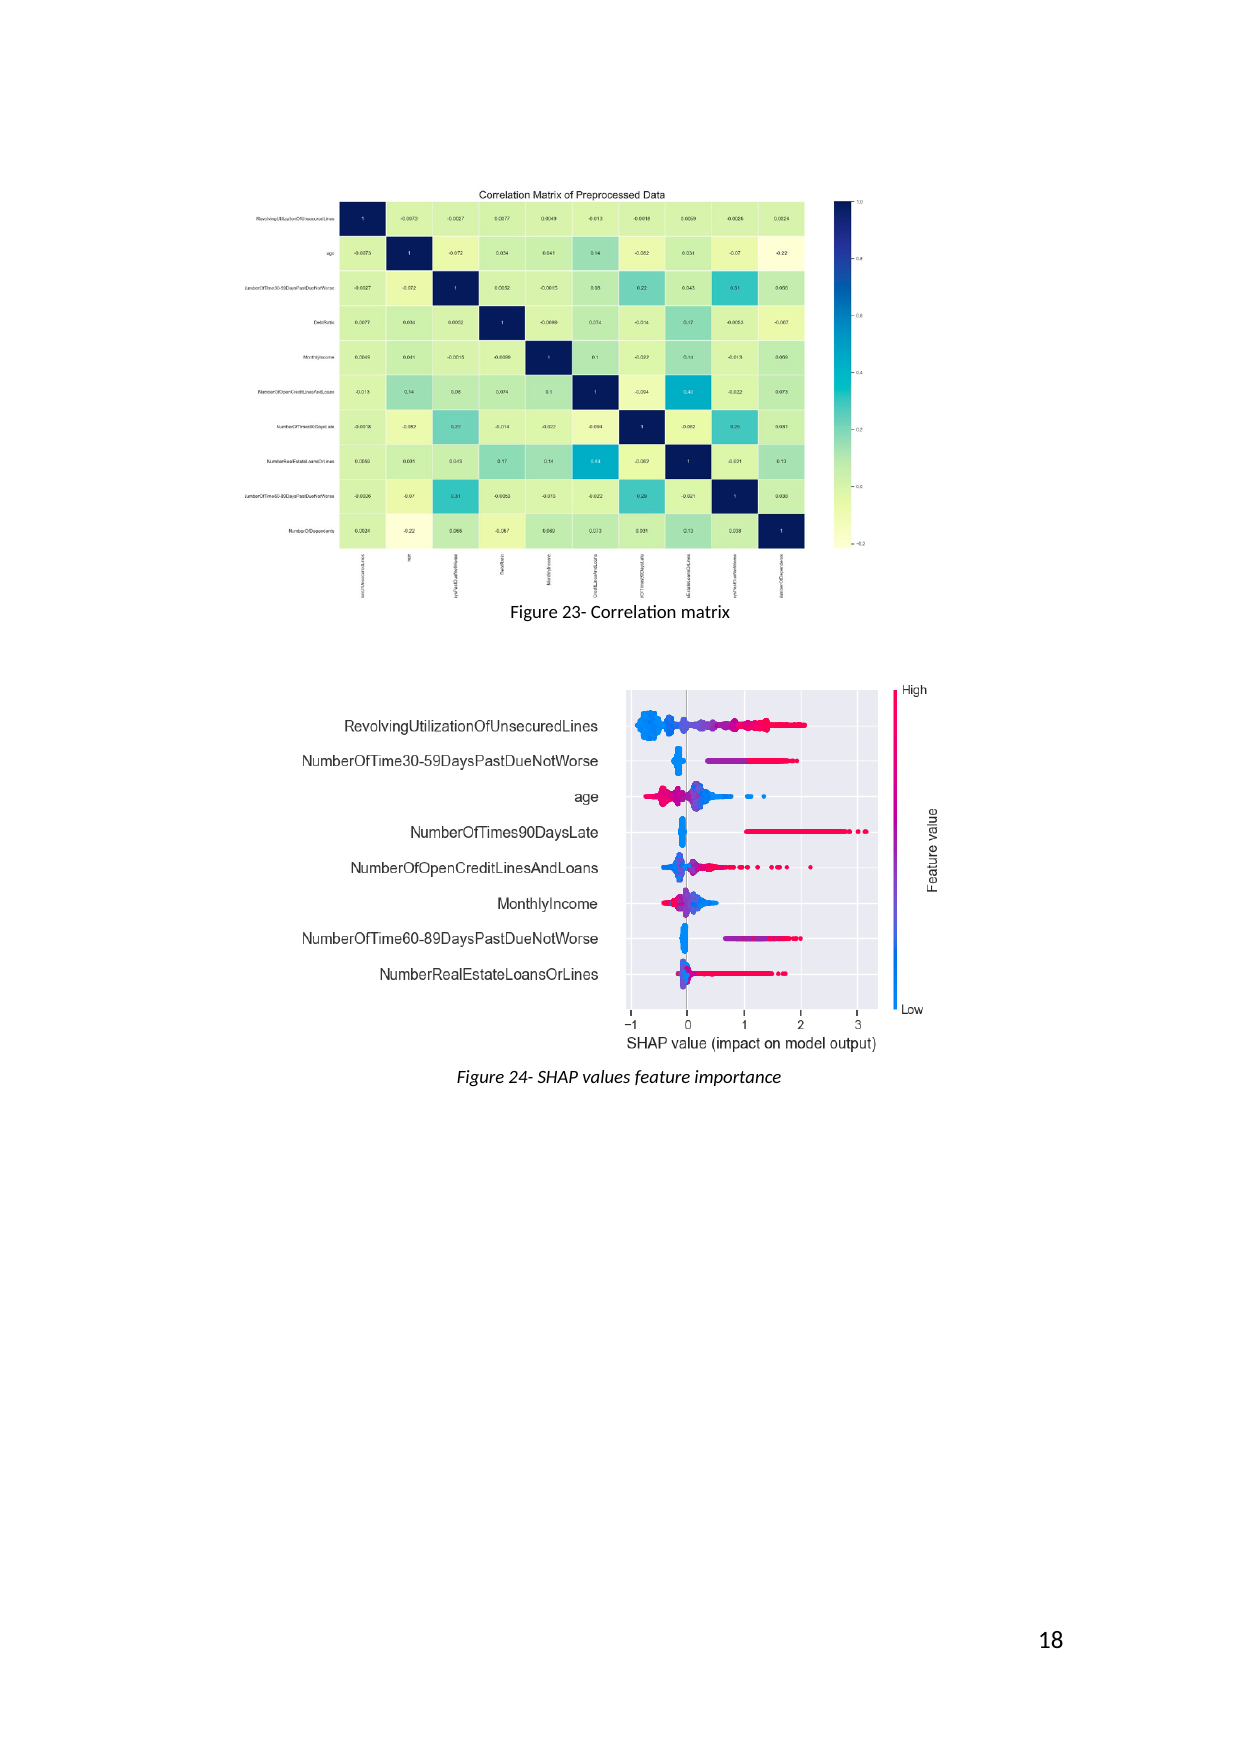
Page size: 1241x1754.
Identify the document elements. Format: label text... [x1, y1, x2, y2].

text Figure 24- SHAP values feature importance [177, 1065, 1063, 1088]
picture [245, 147, 995, 598]
text Figure 23- Correlation matrix [177, 600, 1063, 623]
picture [289, 674, 952, 1063]
